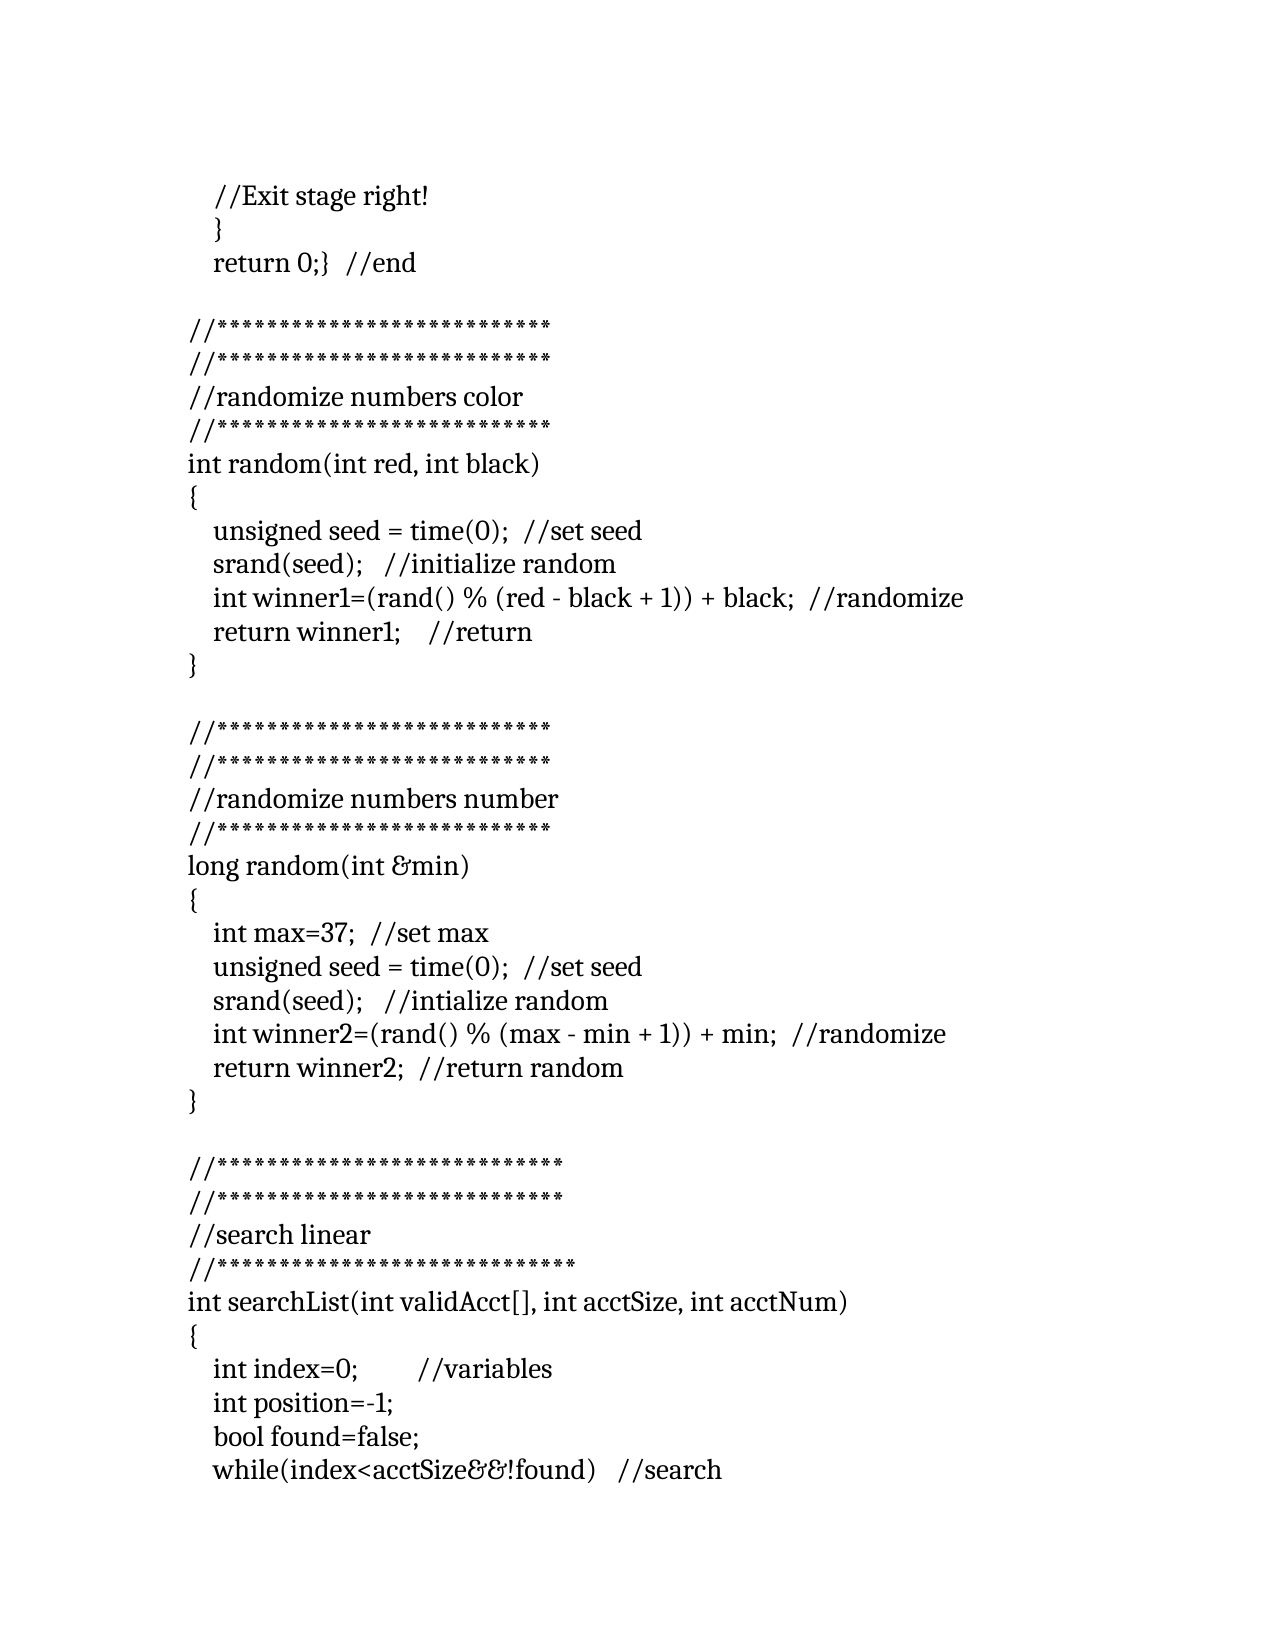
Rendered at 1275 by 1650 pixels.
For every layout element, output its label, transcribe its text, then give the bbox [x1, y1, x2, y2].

text int searchList(int validAcct[], int acctSize, int acctNum) [187, 1286, 1087, 1319]
text { [187, 1319, 1087, 1353]
text } [187, 212, 1087, 246]
text //*************************** [187, 346, 1087, 380]
text //*************************** [187, 749, 1087, 782]
text unsigned seed = time(0); //set seed [187, 950, 1087, 984]
text return winner2; //return random [187, 1051, 1087, 1084]
text return 0;} //end [187, 246, 1087, 279]
text bool found=false; [187, 1420, 1087, 1453]
text int winner2=(rand() % (max - min + 1)) + min; //randomize [187, 1017, 1087, 1051]
text return winner1; //return [187, 615, 1087, 648]
text int random(int red, int black) [187, 447, 1087, 481]
text { [187, 481, 1087, 514]
text int winner1=(rand() % (red - black + 1)) + black; //randomize [187, 581, 1087, 615]
text //**************************** [187, 1151, 1087, 1185]
text //*************************** [187, 413, 1087, 447]
text } [187, 1084, 1087, 1118]
text //*************************** [187, 816, 1087, 849]
text //randomize numbers color [187, 380, 1087, 413]
text srand(seed); //intialize random [187, 984, 1087, 1017]
text //randomize numbers number [187, 782, 1087, 816]
text int position=-1; [187, 1386, 1087, 1420]
text //***************************** [187, 1252, 1087, 1286]
text //**************************** [187, 1185, 1087, 1218]
text int max=37; //set max [187, 917, 1087, 950]
text } [187, 648, 1087, 682]
text unsigned seed = time(0); //set seed [187, 514, 1087, 548]
text { [187, 883, 1087, 917]
text srand(seed); //initialize random [187, 548, 1087, 581]
text int index=0; //variables [187, 1353, 1087, 1386]
text //*************************** [187, 313, 1087, 346]
text long random(int &min) [187, 849, 1087, 883]
text //search linear [187, 1218, 1087, 1252]
text //Exit stage right! [187, 179, 1087, 212]
text //*************************** [187, 715, 1087, 749]
text while(index<acctSize&&!found) //search [187, 1453, 1087, 1487]
